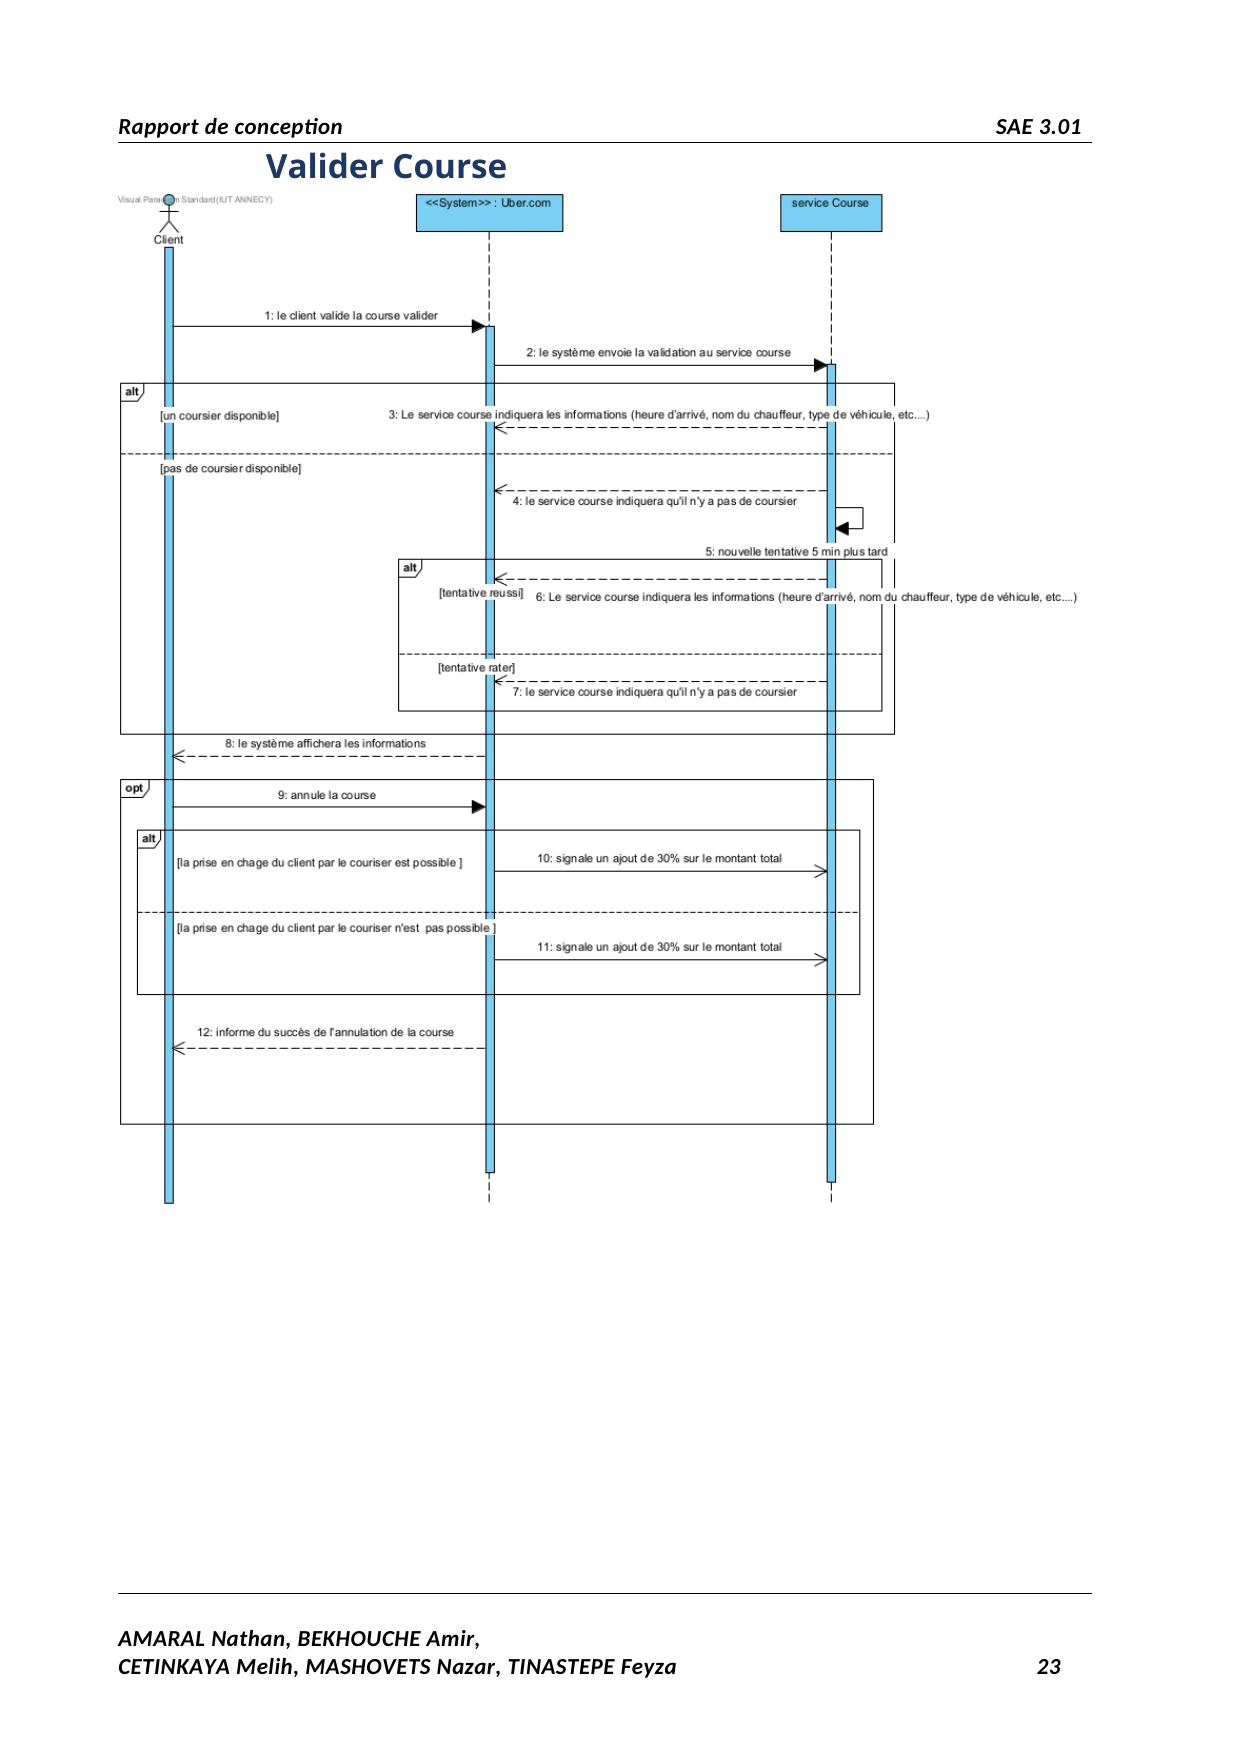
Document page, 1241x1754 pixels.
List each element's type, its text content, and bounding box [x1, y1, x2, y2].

picture [118, 192, 1092, 1208]
subtitle Valider Course [266, 143, 1092, 189]
